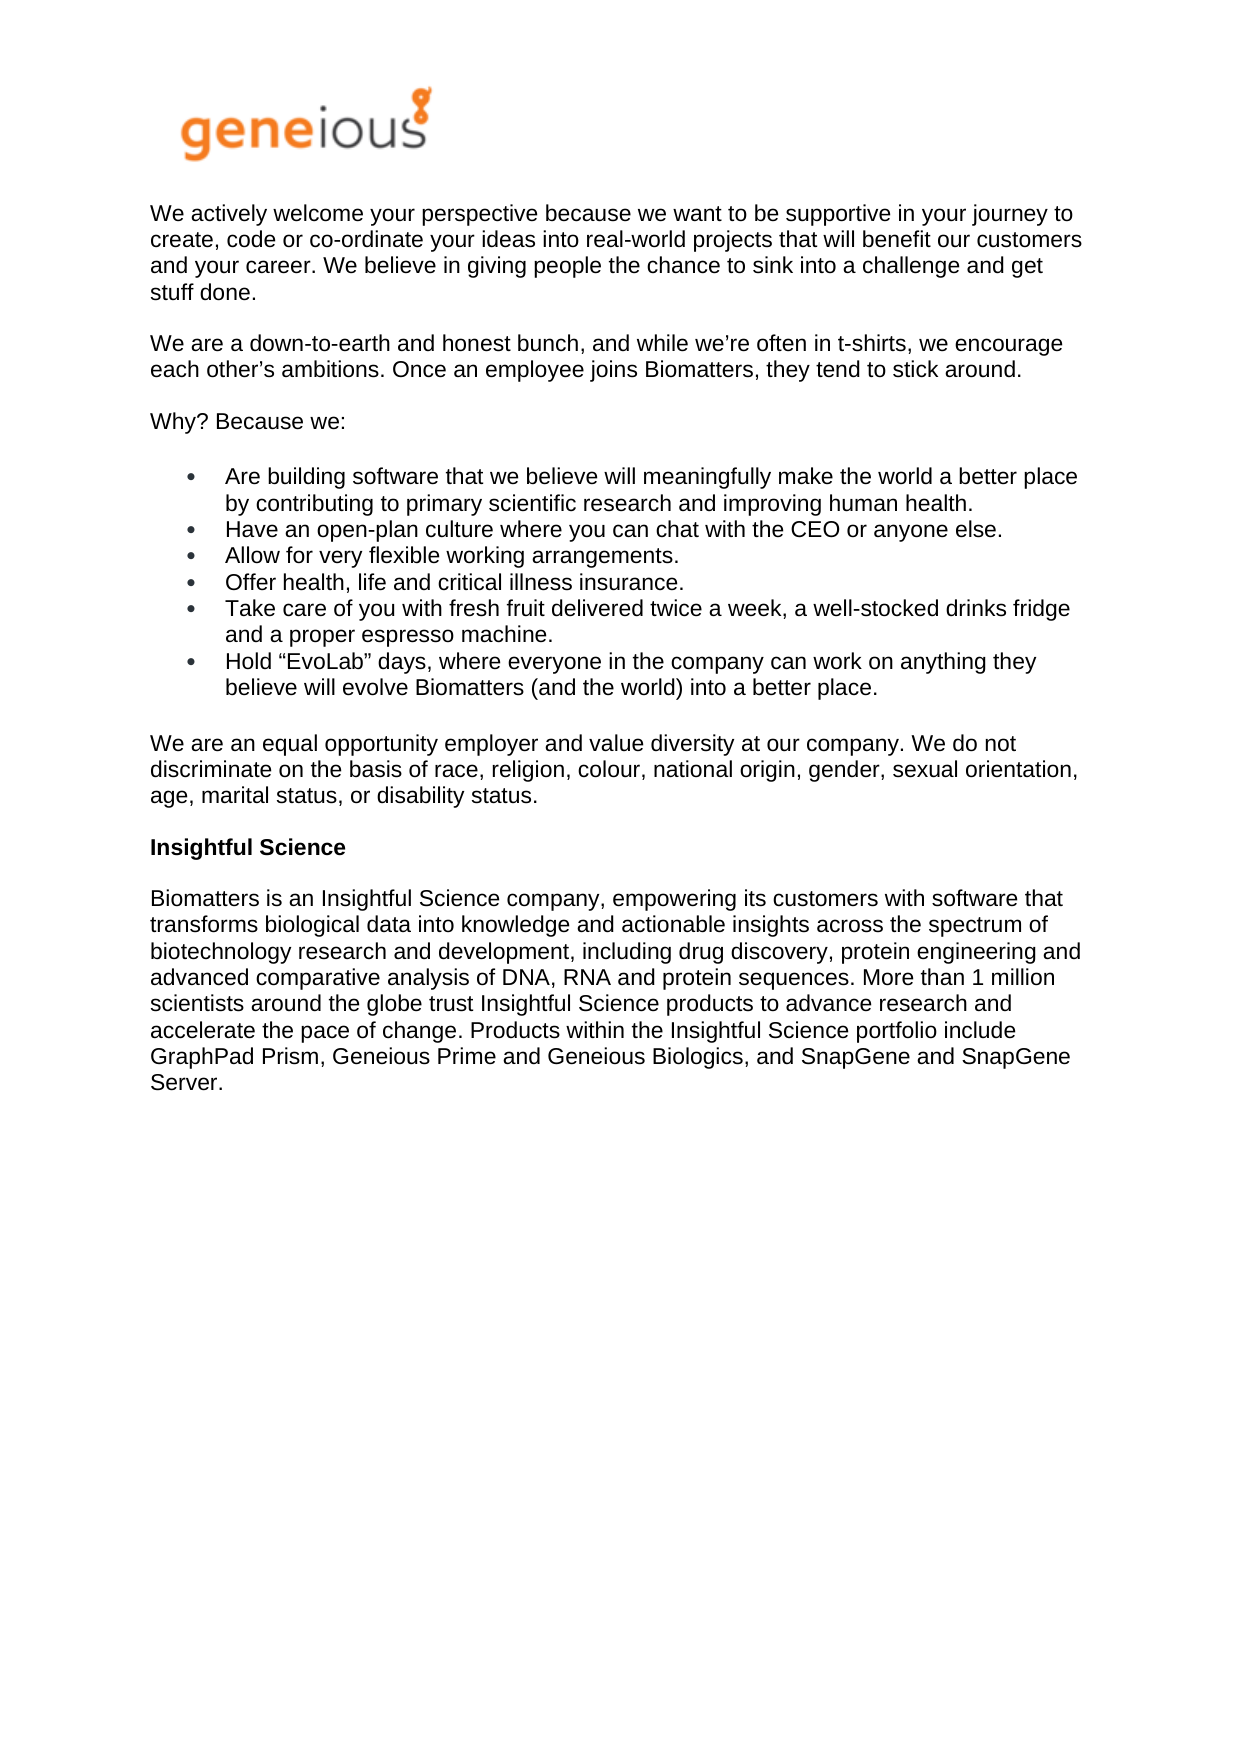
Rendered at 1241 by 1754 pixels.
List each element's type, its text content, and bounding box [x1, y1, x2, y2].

list Have an open-plan culture where you can chat with the CEO or anyone else. [187, 516, 1090, 542]
list Are building software that we believe will meaningfully make the world a better place by contributing to primary scientific research and improving human health. [187, 463, 1090, 516]
list Take care of you with fresh fruit delivered twice a week, a well-stocked drinks fridge and a proper espresso machine. [187, 595, 1090, 648]
list Hold “EvoLab” days, where everyone in the company can work on anything they believe will evolve Biomatters (and the world) into a better place. [187, 648, 1090, 700]
list Allow for very flexible working arrangements. [187, 542, 1090, 568]
text Why? Because we: [150, 408, 1090, 434]
text Biomatters is an Insightful Science company, empowering its customers with software that transforms biological data into knowledge and actionable insights across the spectrum of biotechnology research and development, including drug discovery, protein engineering and advanced comparative analysis of DNA, RNA and protein sequences. More than 1 million scientists around the globe trust Insightful Science products to advance research and accelerate the pace of change. Products within the Insightful Science portfolio include GraphPad Prism, Geneious Prime and Geneious Biologics, and SnapGene and SnapGene Server. [150, 885, 1090, 1096]
text We are a down-to-earth and honest bunch, and while we’re often in t-shirts, we encourage each other’s ambitions. Once an employee joins Biomatters, they tend to stick around. [150, 330, 1090, 383]
text Insightful Science [150, 833, 1090, 860]
list Offer health, life and critical illness insurance. [187, 568, 1090, 595]
picture [150, 73, 463, 172]
text We actively welcome your perspective because we want to be supportive in your journey to create, code or co-ordinate your ideas into real-world projects that will benefit our customers and your career. We believe in giving people the chance to sink into a challenge and get stuff done. [150, 199, 1090, 305]
text We are an equal opportunity employer and value diversity at our company. We do not discriminate on the basis of race, religion, colour, national origin, gender, sexual orientation, age, marital status, or disability status. [150, 729, 1090, 808]
